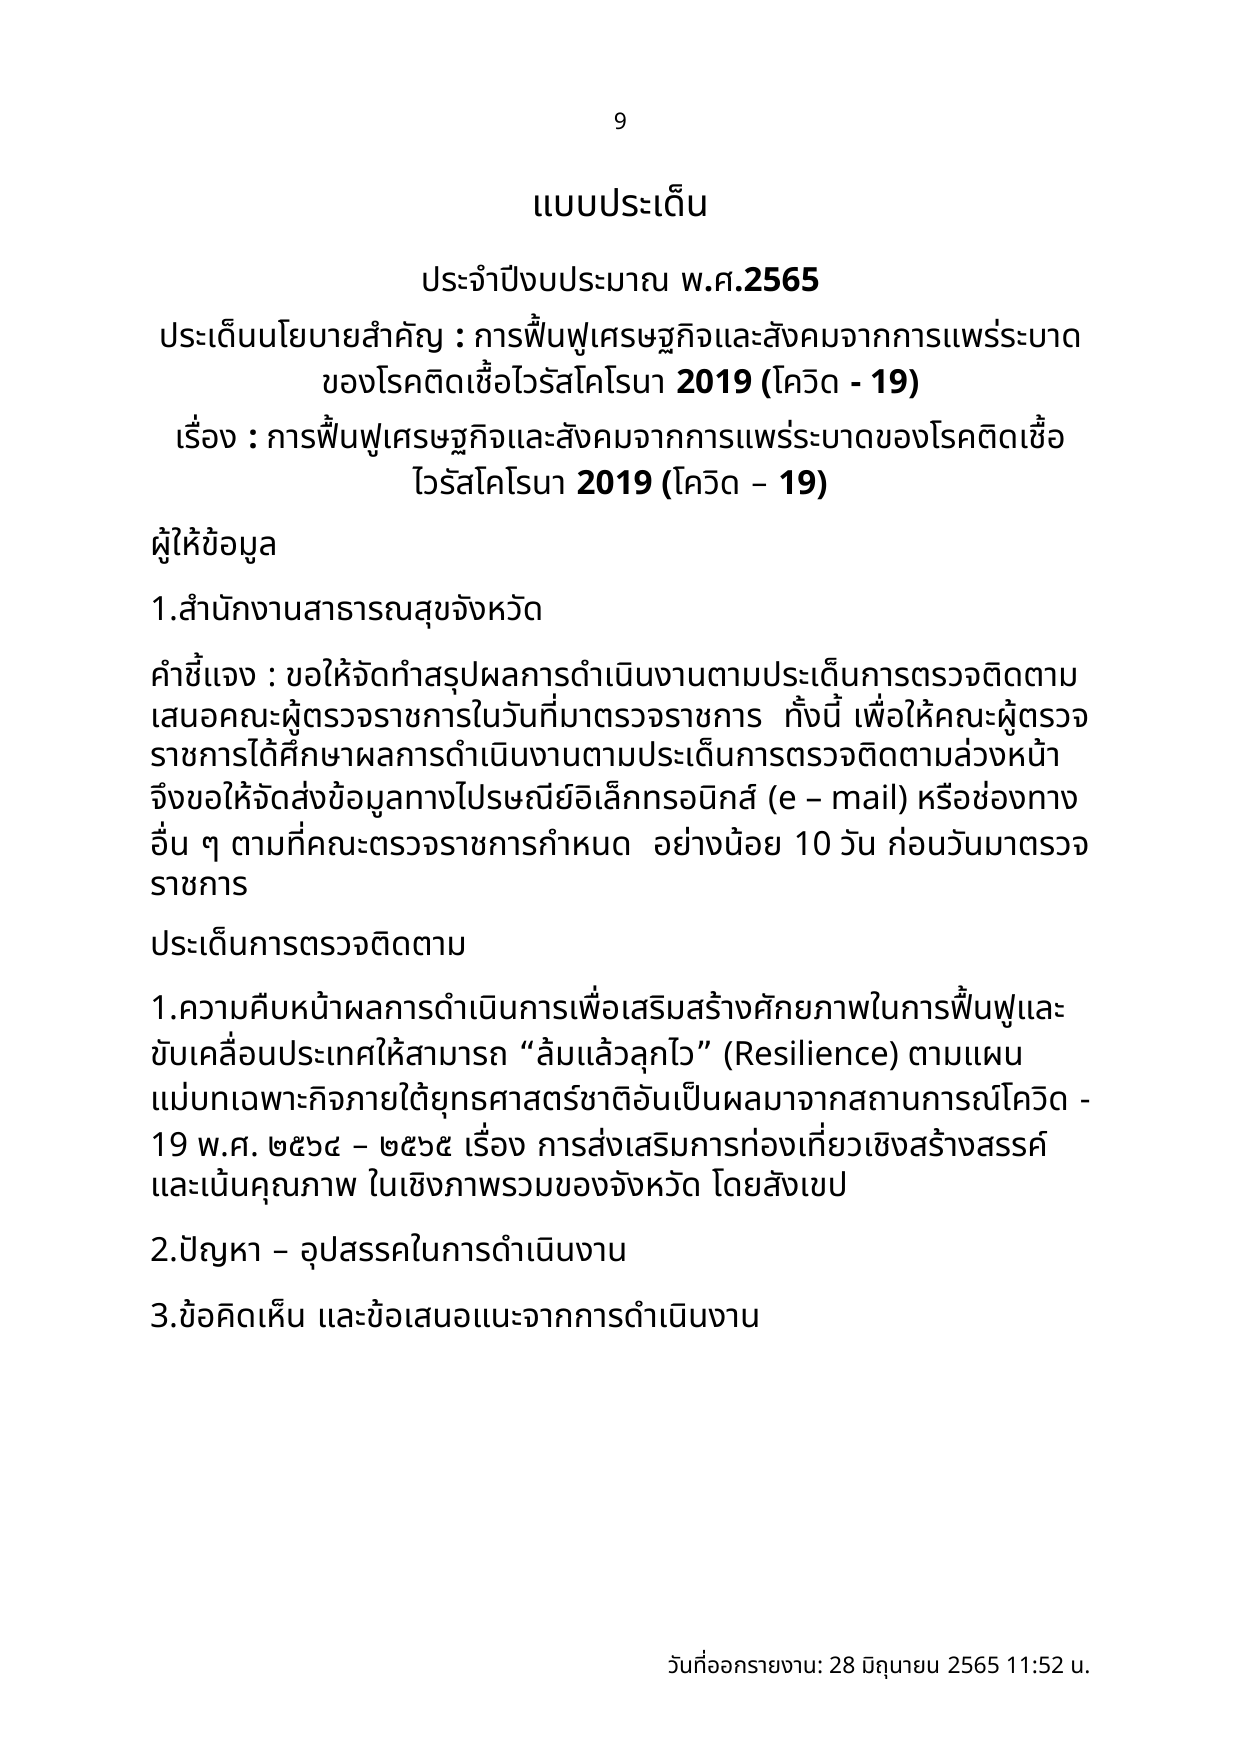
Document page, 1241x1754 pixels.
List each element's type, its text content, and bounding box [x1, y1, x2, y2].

text 2.ปัญหา – อุปสรรคในการดำเนินงาน [150, 1226, 1090, 1271]
text 1.ความคืบหน้าผลการดำเนินการเพื่อเสริมสร้างศักยภาพในการฟื้นฟูและขับเคลื่อนประเทศให้สามารถ “ล้มแล้วลุกไว” (Resilience) ตามแผนแม่บทเฉพาะกิจภายใต้ยุทธศาสตร์ชาติอันเป็นผลมาจากสถานการณ์โควิด - 19 พ.ศ. ๒๕๖๔ – ๒๕๖๕ เรื่อง การส่งเสริมการท่องเที่ยวเชิงสร้างสรรค์และเน้นคุณภาพ ในเชิงภาพรวมของจังหวัด โดยสังเขป [150, 984, 1090, 1205]
text ประเด็นนโยบายสำคัญ : การฟื้นฟูเศรษฐกิจและสังคมจากการแพร่ระบาดของโรคติดเชื้อไวรัสโคโรนา 2019 (โควิด - 19) [150, 312, 1090, 403]
text เรื่อง : การฟื้นฟูเศรษฐกิจและสังคมจากการแพร่ระบาดของโรคติดเชื้อไวรัสโคโรนา 2019 (โควิด – 19) [150, 413, 1090, 504]
text แบบประเด็น [150, 181, 1090, 225]
text 3.ข้อคิดเห็น และข้อเสนอแนะจากการดำเนินงาน [150, 1292, 1090, 1337]
text 1.สำนักงานสาธารณสุขจังหวัด [150, 584, 1090, 630]
text ประเด็นการตรวจติดตาม [150, 924, 1090, 963]
text ประจำปีงบประมาณ พ.ศ.2565 [150, 256, 1090, 302]
text ผู้ให้ข้อมูล [150, 525, 1090, 564]
text คำชี้แจง : ขอให้จัดทำสรุปผลการดำเนินงานตามประเด็นการตรวจติดตาม เสนอคณะผู้ตรวจราชการในวันที่มาตรวจราชการ ทั้งนี้ เพื่อให้คณะผู้ตรวจราชการได้ศึกษาผลการดำเนินงานตามประเด็นการตรวจติดตามล่วงหน้า จึงขอให้จัดส่งข้อมูลทางไปรษณีย์อิเล็กทรอนิกส์ (e – mail) หรือช่องทางอื่น ๆ ตามที่คณะตรวจราชการกำหนด อย่างน้อย 10 วัน ก่อนวันมาตรวจราชการ [150, 651, 1090, 904]
